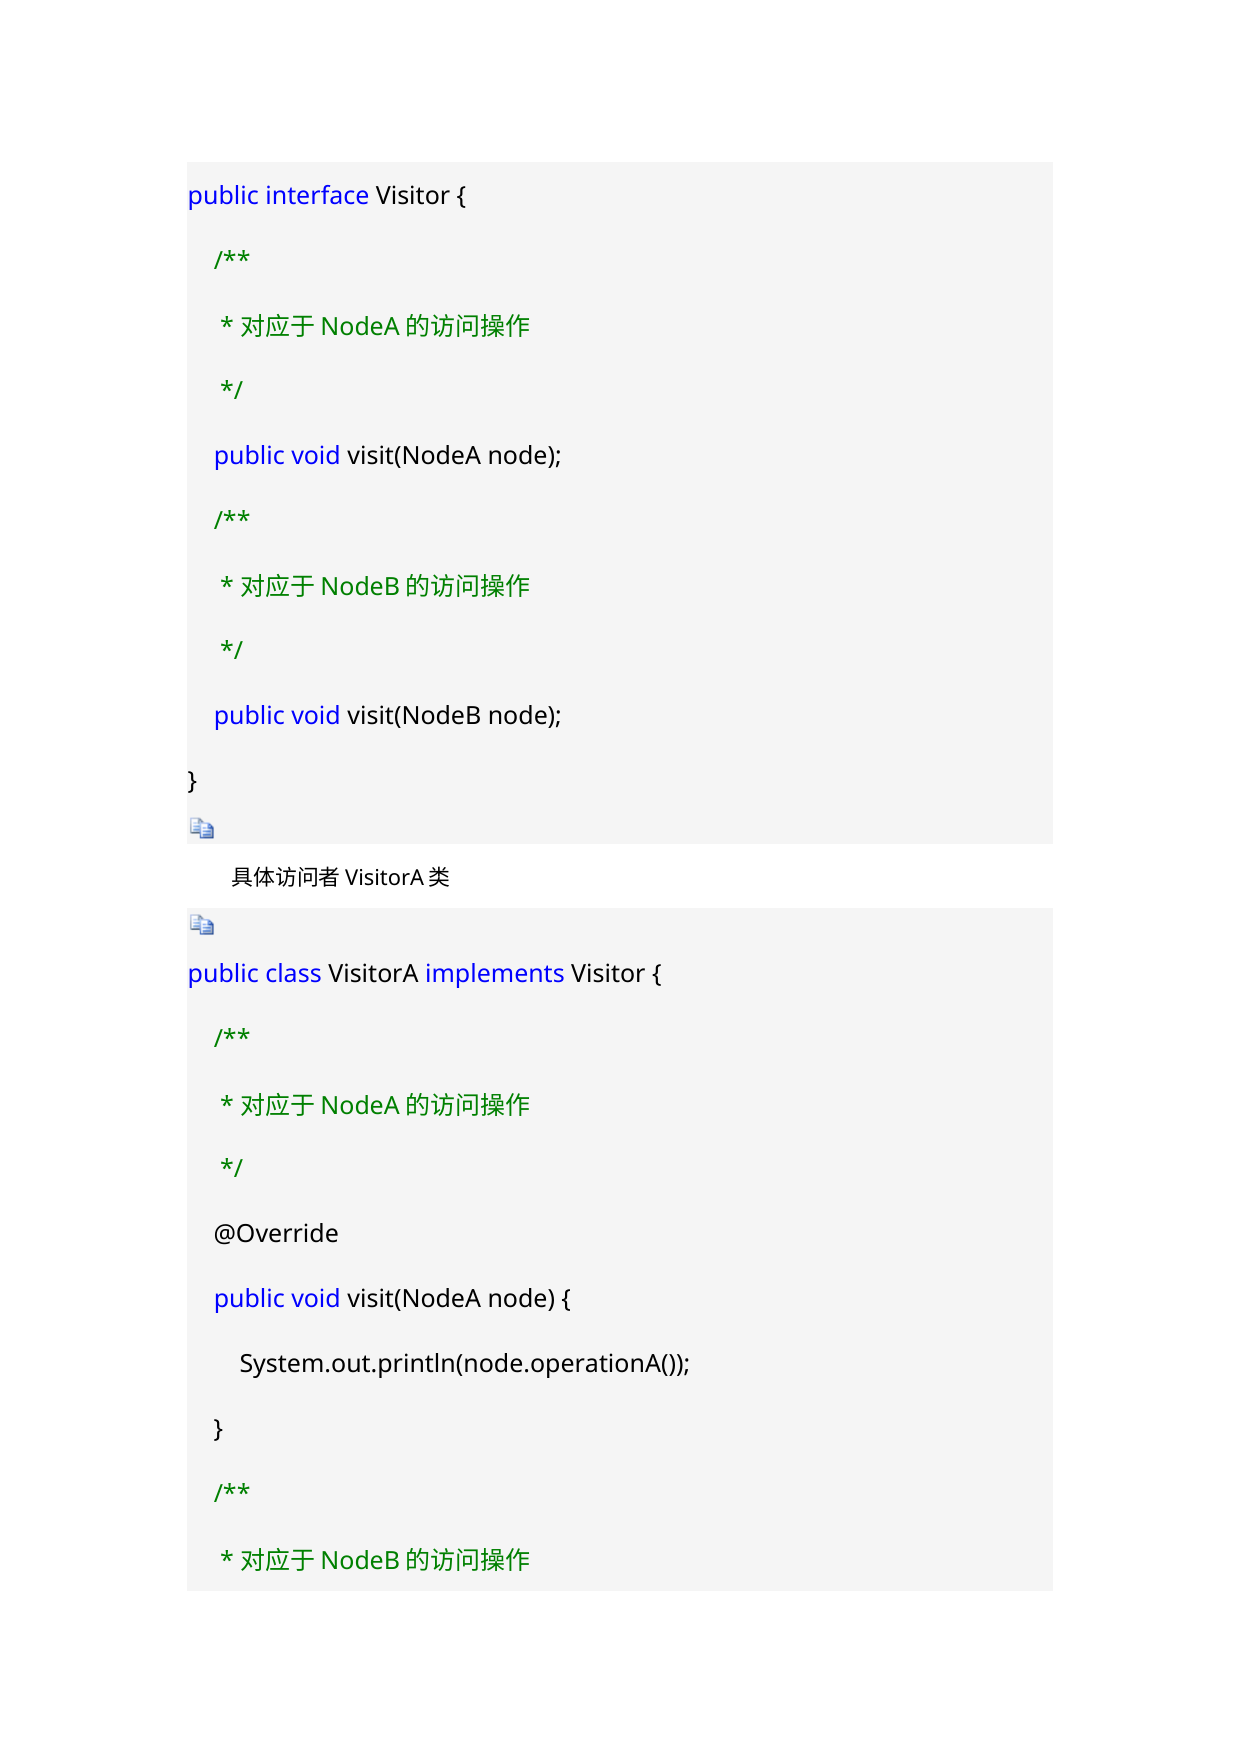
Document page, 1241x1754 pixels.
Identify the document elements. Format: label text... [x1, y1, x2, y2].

text public void visit(NodeA node); [187, 422, 1053, 487]
text } [187, 1396, 1053, 1461]
text @Override [187, 1201, 1053, 1266]
text /** [187, 487, 1053, 552]
text /** [187, 227, 1053, 292]
text * 对应于NodeA的访问操作 [187, 292, 1053, 357]
text * 对应于NodeB的访问操作 [187, 552, 1053, 617]
text public interface Visitor { [187, 162, 1053, 227]
picture [187, 812, 219, 844]
text /** [187, 1461, 1053, 1526]
text */ [187, 357, 1053, 422]
text System.out.println(node.operationA()); [187, 1331, 1053, 1396]
text public void visit(NodeA node) { [187, 1266, 1053, 1331]
text * 对应于NodeA的访问操作 [187, 1071, 1053, 1136]
picture [187, 908, 219, 940]
text */ [187, 1136, 1053, 1201]
text public void visit(NodeB node); [187, 682, 1053, 747]
text } [187, 747, 1053, 812]
text */ [187, 617, 1053, 682]
text * 对应于NodeB的访问操作 [187, 1526, 1053, 1591]
text 具体访问者VisitorA类 [187, 860, 1053, 893]
text public class VisitorA implements Visitor { [187, 941, 1053, 1006]
text /** [187, 1006, 1053, 1071]
